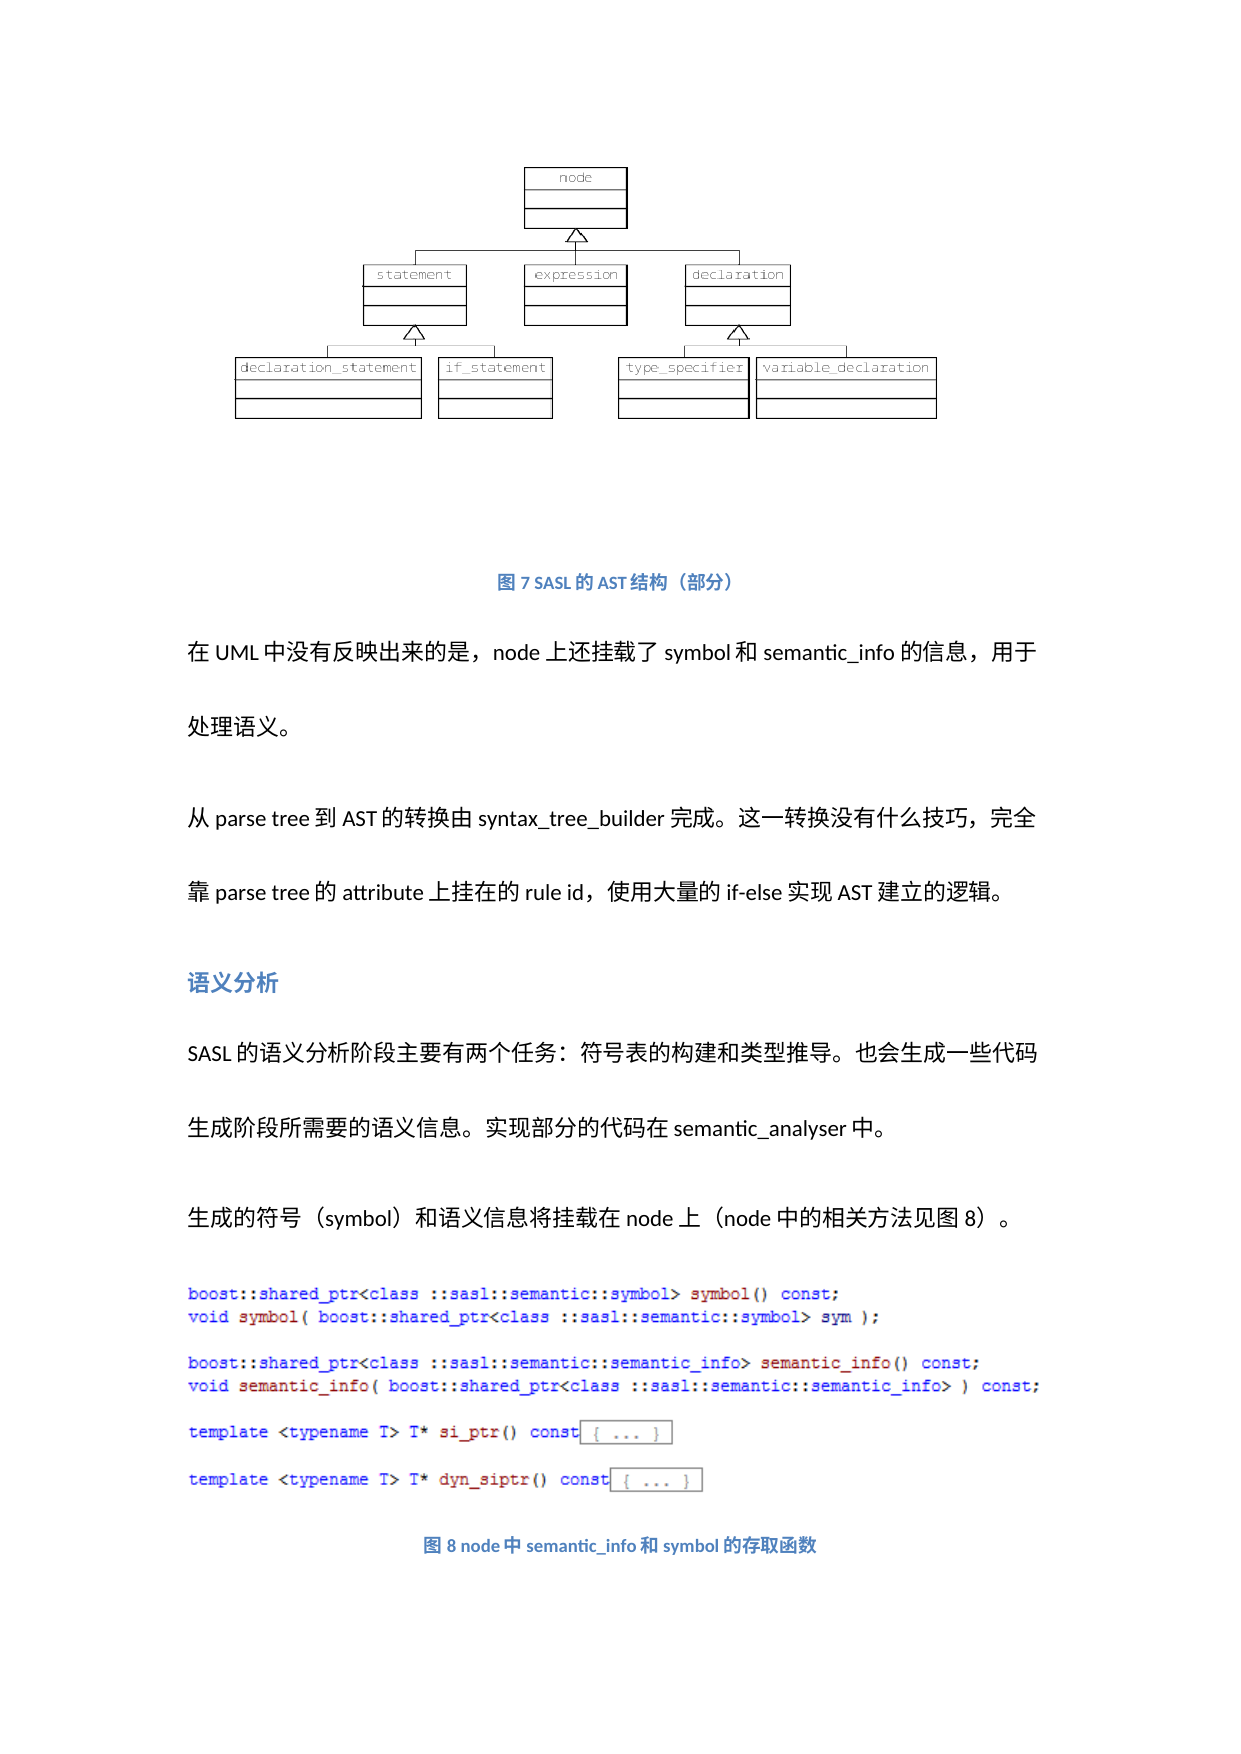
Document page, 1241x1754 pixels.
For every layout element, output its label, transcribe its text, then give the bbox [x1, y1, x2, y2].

text 图 8 node中semantic_info和symbol的存取函数 [187, 1528, 1053, 1560]
picture [187, 1275, 1053, 1495]
text SASL的语义分析阶段主要有两个任务：符号表的构建和类型推导。也会生成一些代码生成阶段所需要的语义信息。实现部分的代码在semantic_analyser中。 [187, 1019, 1053, 1159]
text 图 7 SASL的AST结构（部分） [187, 565, 1053, 597]
text 从parse tree到AST的转换由syntax_tree_builder完成。这一转换没有什么技巧，完全靠parse tree的attribute上挂在的rule id，使用大量的if-else实现AST建立的逻辑。 [187, 784, 1053, 923]
subtitle 语义分析 [187, 949, 1053, 1014]
text 在UML中没有反映出来的是，node上还挂载了symbol和semantic_info的信息，用于处理语义。 [187, 618, 1053, 758]
text 生成的符号（symbol）和语义信息将挂载在node上（node中的相关方法见图 8）。 [187, 1184, 1053, 1249]
